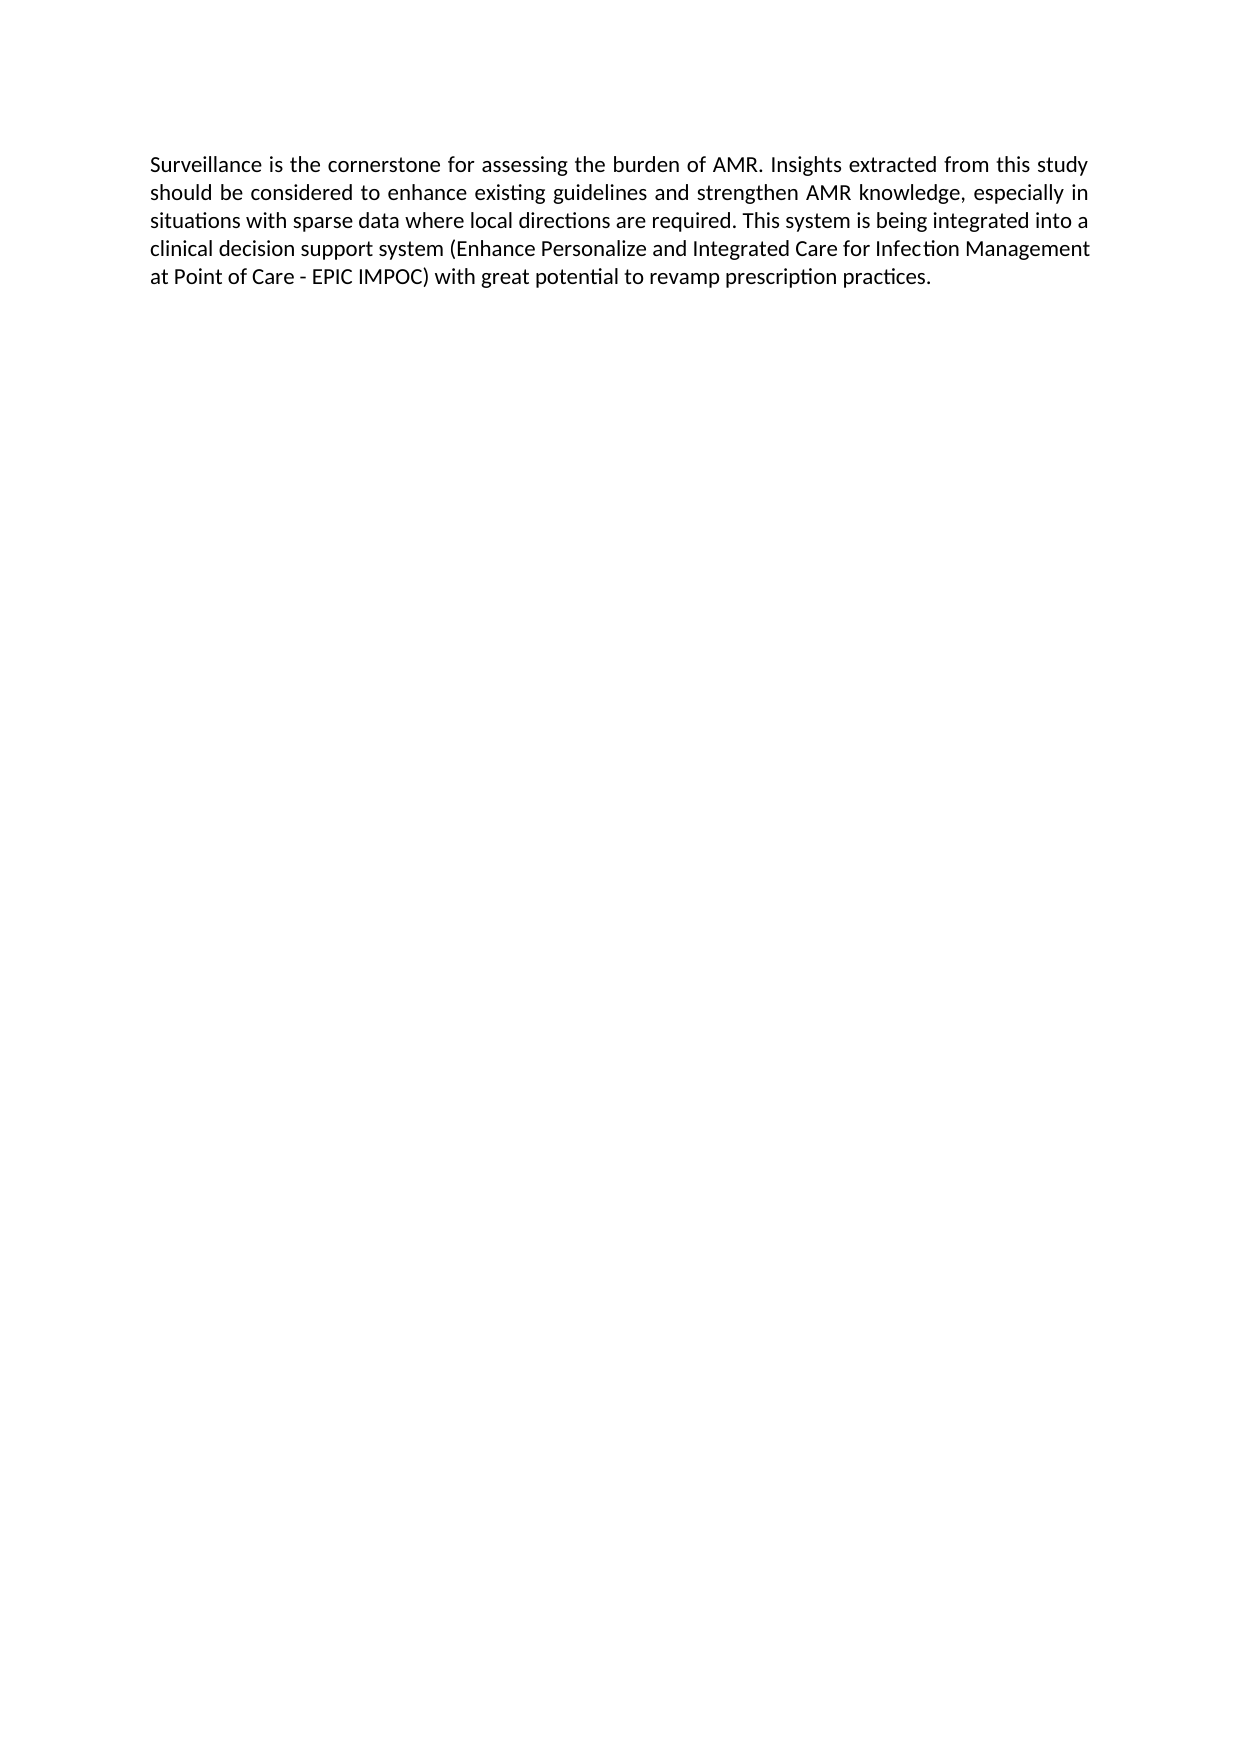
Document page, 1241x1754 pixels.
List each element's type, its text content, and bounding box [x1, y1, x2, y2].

text Surveillance is the cornerstone for assessing the burden of AMR. Insights extracted from this study should be considered to enhance existing guidelines and strengthen AMR knowledge, especially in situations with sparse data where local directions are required. This system is being integrated into a clinical decision support system (Enhance Personalize and Integrated Care for Infection Management at Point of Care - EPIC IMPOC) with great potential to revamp prescription practices. [150, 150, 1090, 290]
